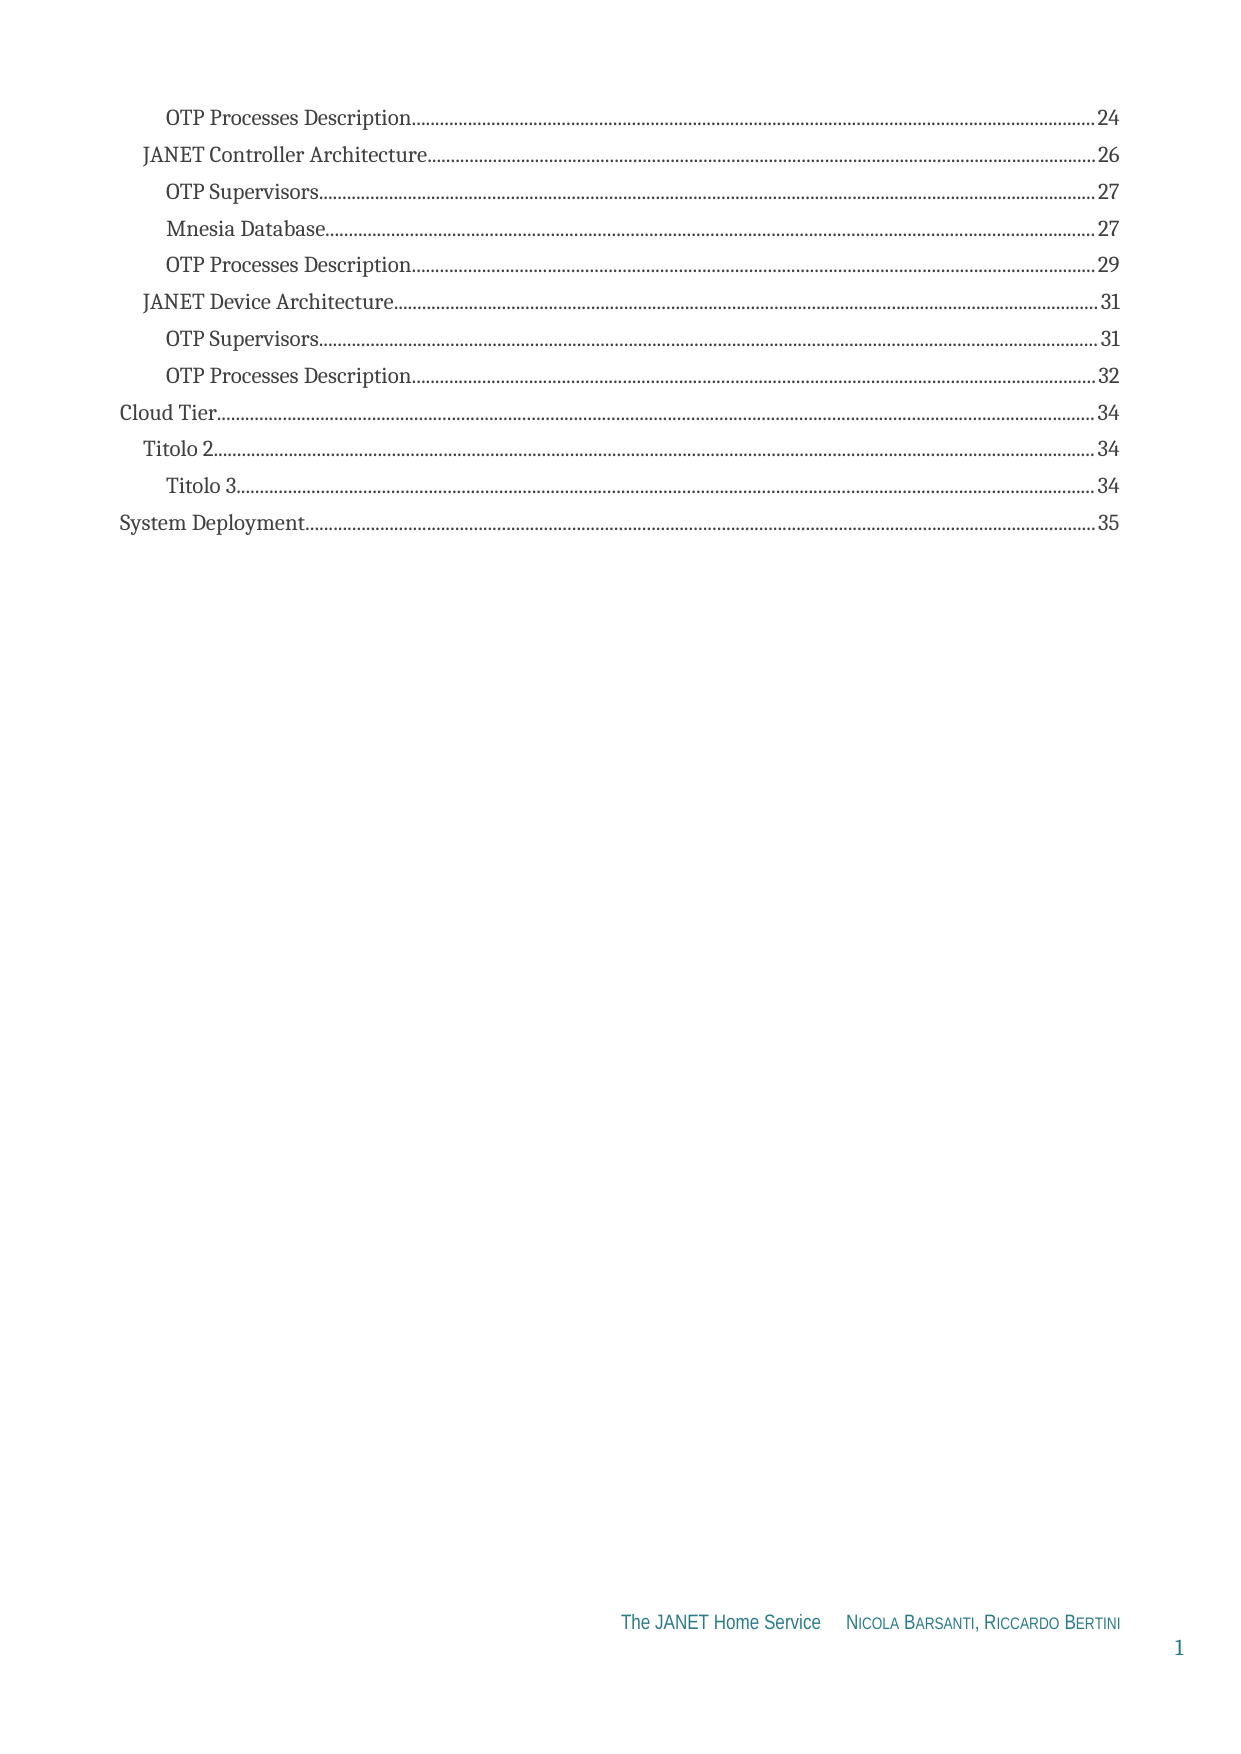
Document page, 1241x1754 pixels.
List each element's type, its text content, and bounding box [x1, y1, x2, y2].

text OTP Supervisors 31 [166, 326, 1120, 352]
text OTP Processes Description 24 [166, 105, 1120, 131]
text Mnesia Database 27 [166, 215, 1120, 242]
text OTP Supervisors 27 [166, 179, 1120, 205]
text JANET Device Architecture 31 [143, 289, 1120, 315]
text JANET Controller Architecture 26 [143, 142, 1120, 168]
text Cloud Tier 34 [120, 399, 1120, 426]
text System Deployment 35 [120, 509, 1120, 536]
text Titolo 2 34 [143, 436, 1120, 462]
text OTP Processes Description 29 [166, 252, 1120, 278]
text Titolo 3 34 [166, 473, 1120, 499]
text OTP Processes Description 32 [166, 362, 1120, 389]
